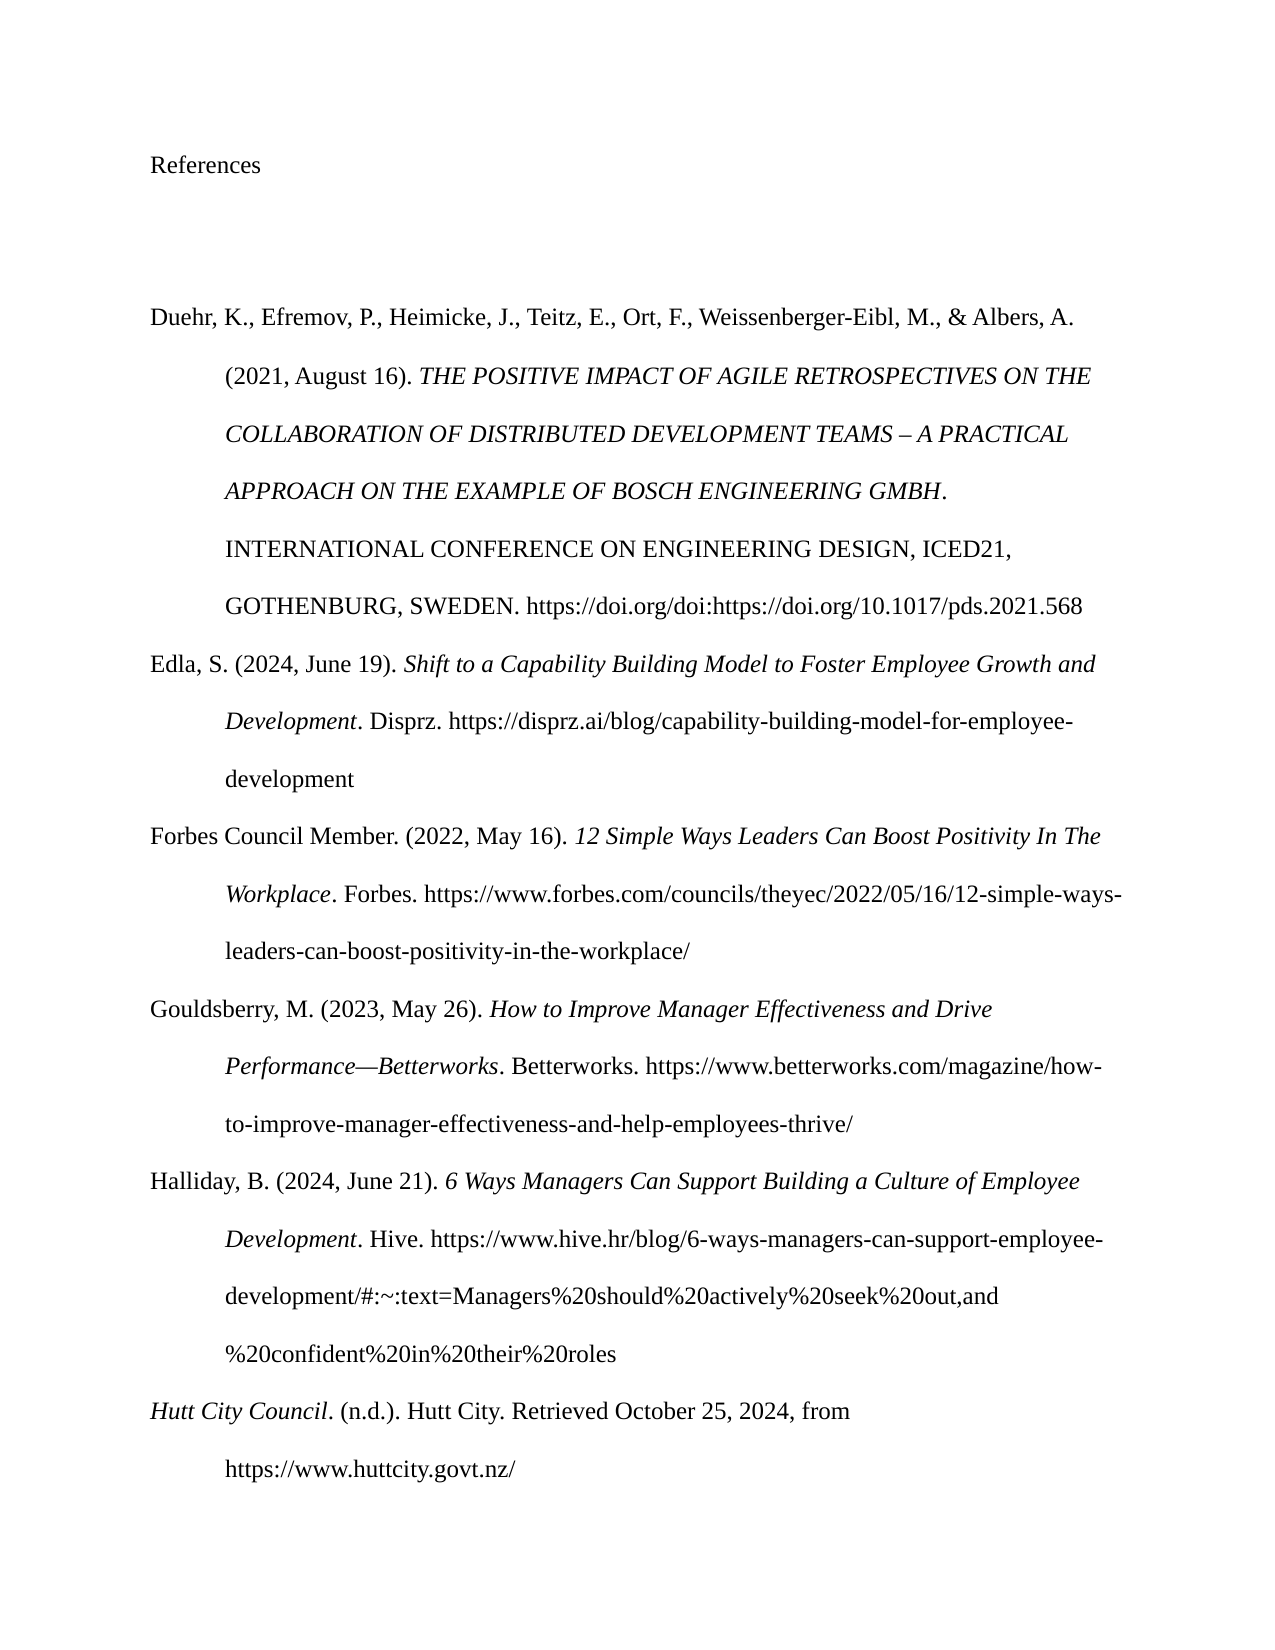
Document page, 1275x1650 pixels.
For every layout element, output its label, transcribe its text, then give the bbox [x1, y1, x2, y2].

text Halliday, B. (2024, June 21). 6 Ways Managers Can Support Building a Culture of Employee Development. Hive. https://www.hive.hr/blog/6-ways-managers-can-support-employee-development/#:~:text=Managers%20should%20actively%20seek%20out,and%20confident%20in%20their%20roles [150, 1166, 1125, 1367]
text Forbes Council Member. (2022, May 16). 12 Simple Ways Leaders Can Boost Positivity In The Workplace. Forbes. https://www.forbes.com/councils/theyec/2022/05/16/12-simple-ways-leaders-can-boost-positivity-in-the-workplace/ [150, 821, 1125, 965]
text Edla, S. (2024, June 19). Shift to a Capability Building Model to Foster Employee Growth and Development. Disprz. https://disprz.ai/blog/capability-building-model-for-employee-development [150, 649, 1125, 792]
text Hutt City Council. (n.d.). Hutt City. Retrieved October 25, 2024, from https://www.huttcity.govt.nz/ [150, 1396, 1125, 1482]
text Gouldsberry, M. (2023, May 26). How to Improve Manager Effectiveness and Drive Performance—Betterworks. Betterworks. https://www.betterworks.com/magazine/how-to-improve-manager-effectiveness-and-help-employees-thrive/ [150, 994, 1125, 1137]
text References [150, 150, 1125, 179]
text Duehr, K., Efremov, P., Heimicke, J., Teitz, E., Ort, F., Weissenberger-Eibl, M., & Albers, A. (2021, August 16). THE POSITIVE IMPACT OF AGILE RETROSPECTIVES ON THE COLLABORATION OF DISTRIBUTED DEVELOPMENT TEAMS – A PRACTICAL APPROACH ON THE EXAMPLE OF BOSCH ENGINEERING GMBH. INTERNATIONAL CONFERENCE ON ENGINEERING DESIGN, ICED21, GOTHENBURG, SWEDEN. https://doi.org/doi:https://doi.org/10.1017/pds.2021.568 [150, 298, 1125, 620]
